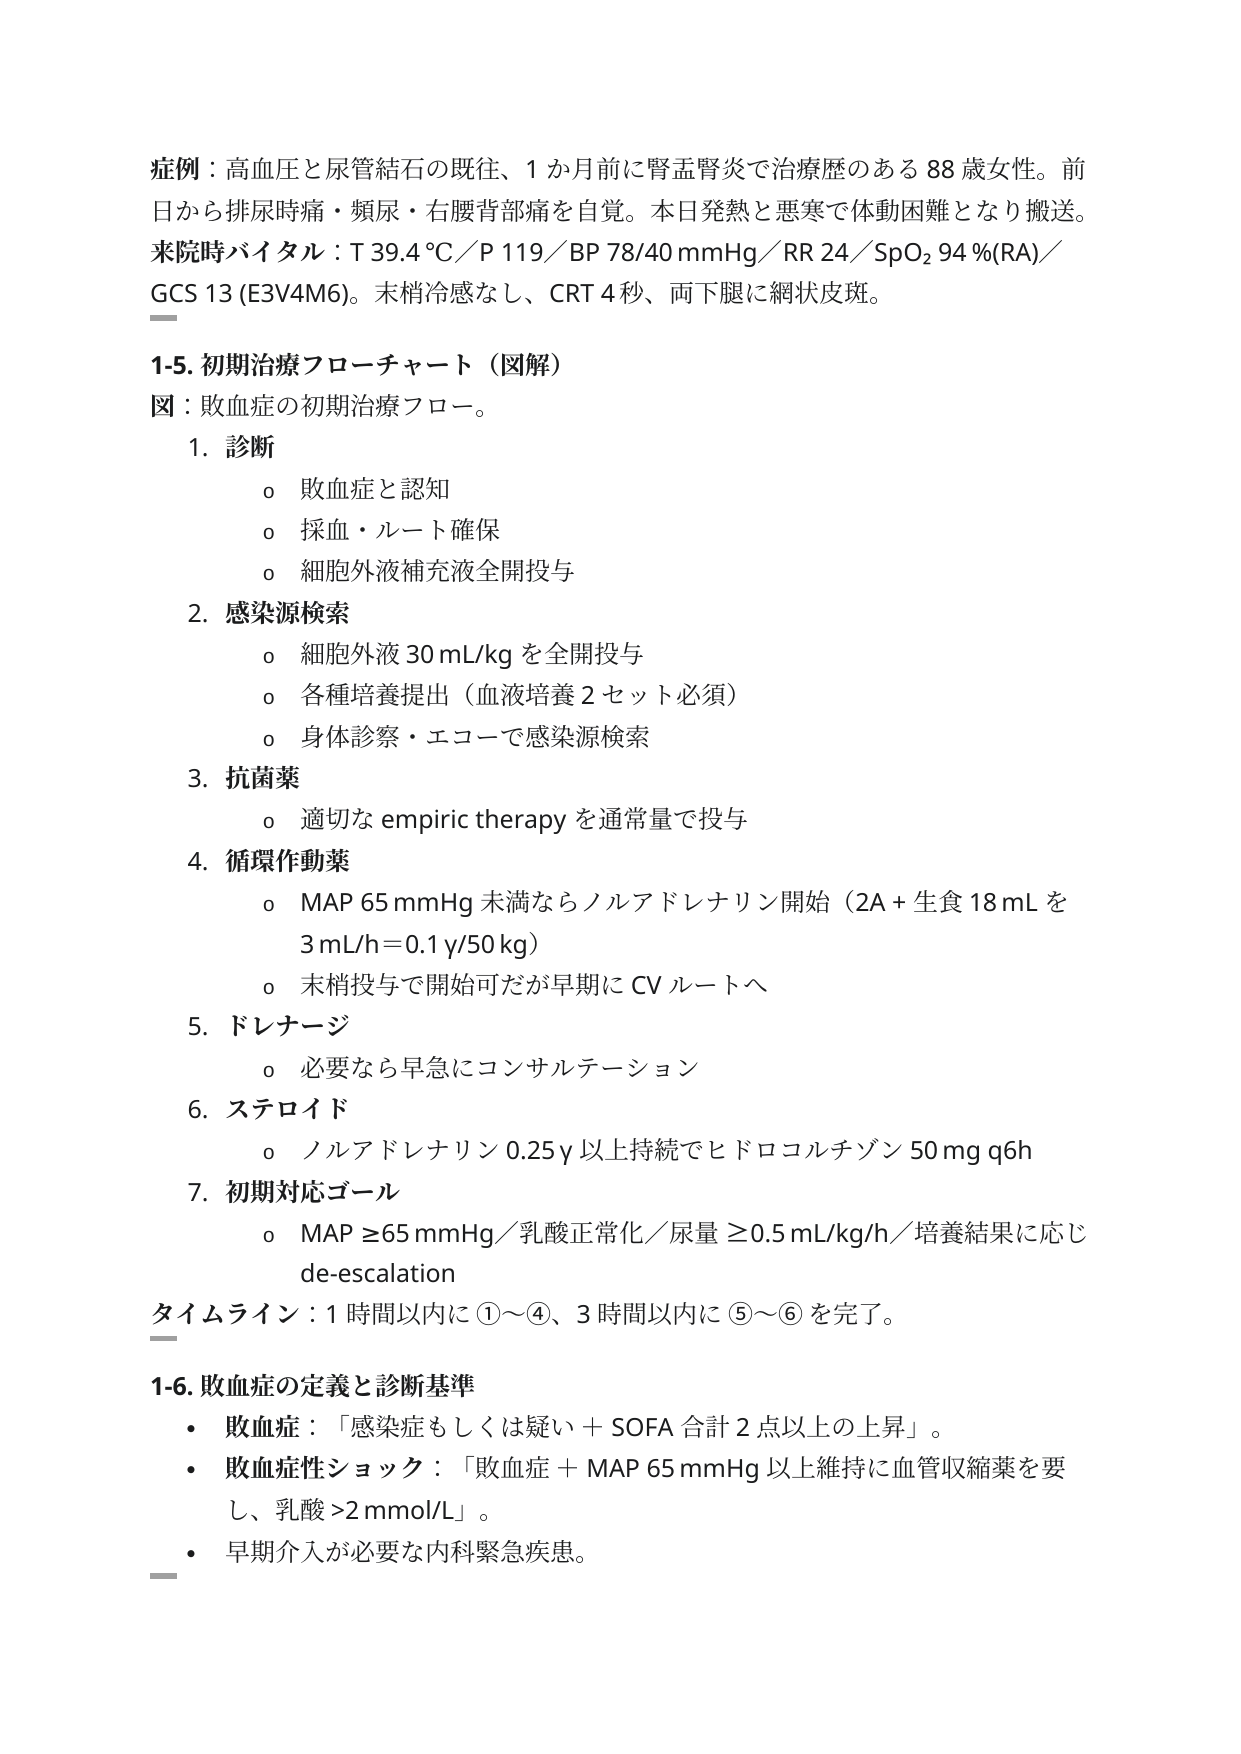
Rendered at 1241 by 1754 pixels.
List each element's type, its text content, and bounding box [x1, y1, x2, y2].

list 初期対応ゴール [187, 1172, 1090, 1208]
list 身体診察・エコーで感染源検索 [262, 717, 1090, 753]
list 早期介入が必要な内科緊急疾患。 [187, 1532, 1090, 1568]
text 1-5. 初期治療フローチャート（図解） [150, 346, 1090, 382]
list 細胞外液 30 mL/kg を全開投与 [262, 634, 1090, 671]
list 診断 [187, 428, 1090, 464]
text 図：敗血症の初期治療フロー。 [150, 387, 1090, 423]
list MAP 65 mmHg 未満ならノルアドレナリン開始（2A + 生食 18 mL を 3 mL/h＝0.1 γ/50 kg） [262, 883, 1090, 960]
list 循環作動薬 [187, 842, 1090, 878]
text 1-6. 敗血症の定義と診断基準 [150, 1366, 1090, 1402]
list 敗血症性ショック：「敗血症 ＋ MAP 65 mmHg 以上維持に血管収縮薬を要し、乳酸 >2 mmol/L」。 [187, 1449, 1090, 1527]
list ドレナージ [187, 1007, 1090, 1043]
list MAP ≥65 mmHg／乳酸正常化／尿量 ≥0.5 mL/kg/h／培養結果に応じ de-escalation [262, 1214, 1090, 1289]
text タイムライン：1 時間以内に ①〜④、3 時間以内に ⑤〜⑥ を完了。 [150, 1294, 1090, 1331]
list 末梢投与で開始可だが早期に CV ルートへ [262, 966, 1090, 1002]
list 感染源検索 [187, 593, 1090, 629]
text 症例：高血圧と尿管結石の既往、1 か月前に腎盂腎炎で治療歴のある 88 歳女性。前日から排尿時痛・頻尿・右腰背部痛を自覚。本日発熱と悪寒で体動困難となり搬送。 [150, 150, 1090, 227]
list 敗血症：「感染症もしくは疑い ＋ SOFA 合計 2 点以上の上昇」。 [187, 1408, 1090, 1444]
list 採血・ルート確保 [262, 511, 1090, 547]
list 各種培養提出（血液培養 2 セット必須） [262, 676, 1090, 712]
list 抗菌薬 [187, 759, 1090, 795]
list 必要なら早急にコンサルテーション [262, 1048, 1090, 1084]
list 敗血症と認知 [262, 469, 1090, 505]
list ノルアドレナリン 0.25 γ 以上持続でヒドロコルチゾン 50 mg q6h [262, 1131, 1090, 1167]
text 来院時バイタル：T 39.4 ℃／P 119／BP 78/40 mmHg／RR 24／SpO₂ 94 %(RA)／GCS 13 (E3V4M6)。末梢冷感なし、CRT 4 秒、両下腿に網状皮斑。 [150, 233, 1090, 310]
list ステロイド [187, 1090, 1090, 1126]
list 細胞外液補充液全開投与 [262, 552, 1090, 588]
list 適切な empiric therapy を通常量で投与 [262, 800, 1090, 836]
